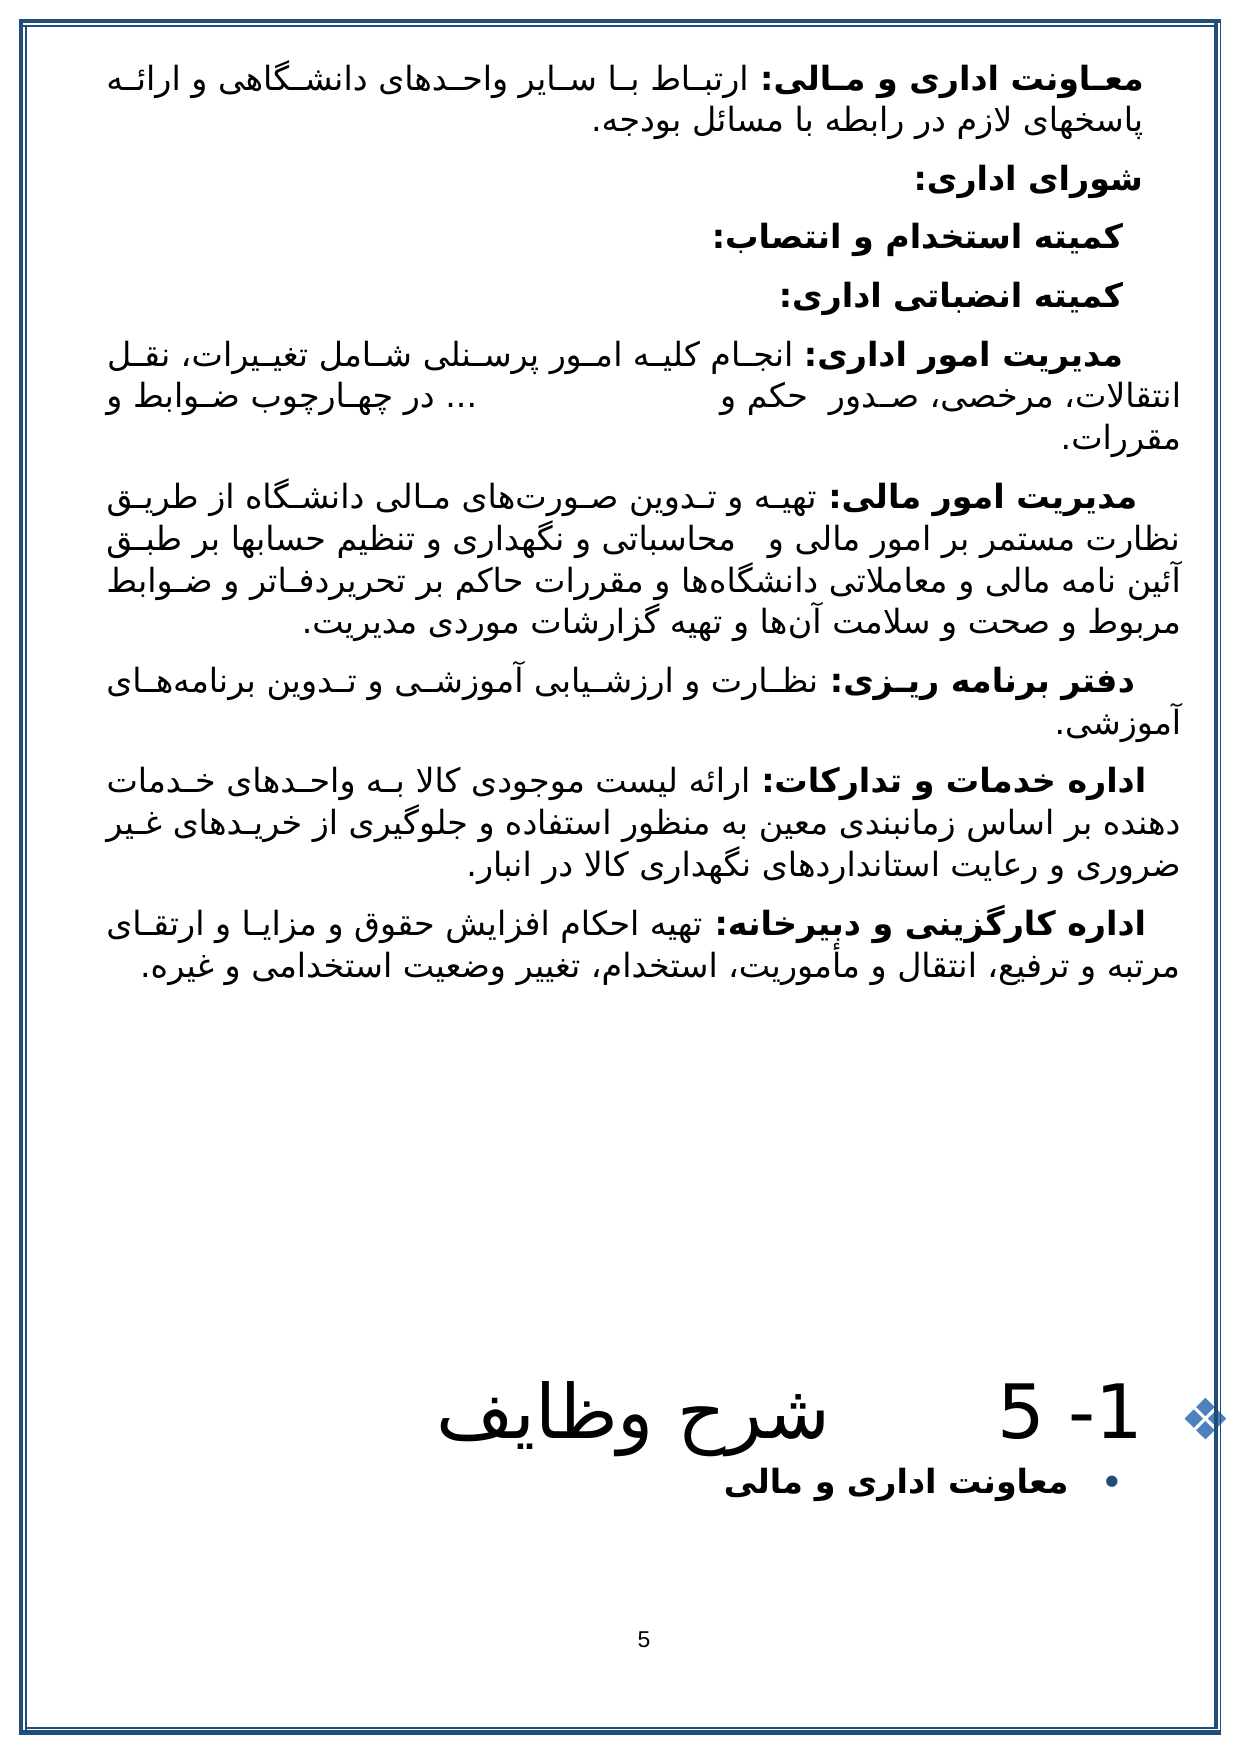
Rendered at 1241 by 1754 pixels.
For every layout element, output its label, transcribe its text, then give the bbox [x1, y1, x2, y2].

list معاونت اداری و مالی: ارتباط با سایر واحدهای دانشگاهی و ارائه پاسخهای لازم در رابطه با مسائل بودجه. [106, 59, 1144, 140]
text اداره خدمات و تدارکات: ارائه لیست موجودی کالا به واحدهای خدمات دهنده بر اساس زمانبندی معین به منظور استفاده و جلوگیری از خریدهای غیر ضروری و رعایت استانداردهای نگهداری کالا در انبار. [106, 762, 1181, 884]
text کمیته انضباتی اداری: [106, 277, 1181, 315]
text شورای اداری: [106, 159, 1181, 198]
list معاونت اداری و مالی [106, 1463, 1106, 1502]
list 1- 5 شرح وظایف [106, 1368, 1181, 1456]
text مدیریت امور اداری: انجام کلیه امور پرسنلی شامل تغییرات، نقل انتقالات، مرخصی، صدور حکم و ... در چهارچوب ضوابط و مقررات. [106, 335, 1181, 458]
text کمیته استخدام و انتصاب: [106, 218, 1181, 257]
text اداره کارگزینی و دبیرخانه: تهیه احکام افزایش حقوق و مزایا و ارتقای مرتبه و ترفیع، انتقال و مأموریت، استخدام، تغییر وضعیت استخدامی و غیره. [106, 904, 1181, 985]
text دفتر برنامه ریزی: نظارت و ارزشیابی آموزشی و تدوین برنامه‌های آموزشی. [106, 662, 1181, 742]
text مدیریت امور مالی: تهیه و تدوین صورت‌های مالی دانشگاه از طریق نظارت مستمر بر امور مالی و محاسباتی و نگهداری و تنظیم حسابها بر طبق آئین نامه مالی و معاملاتی دانشگاه‌ها و مقررات حاکم بر تحریردفاتر و ضوابط مربوط و صحت و سلامت آن‌ها و تهیه گزارشات موردی مدیریت. [106, 477, 1181, 642]
